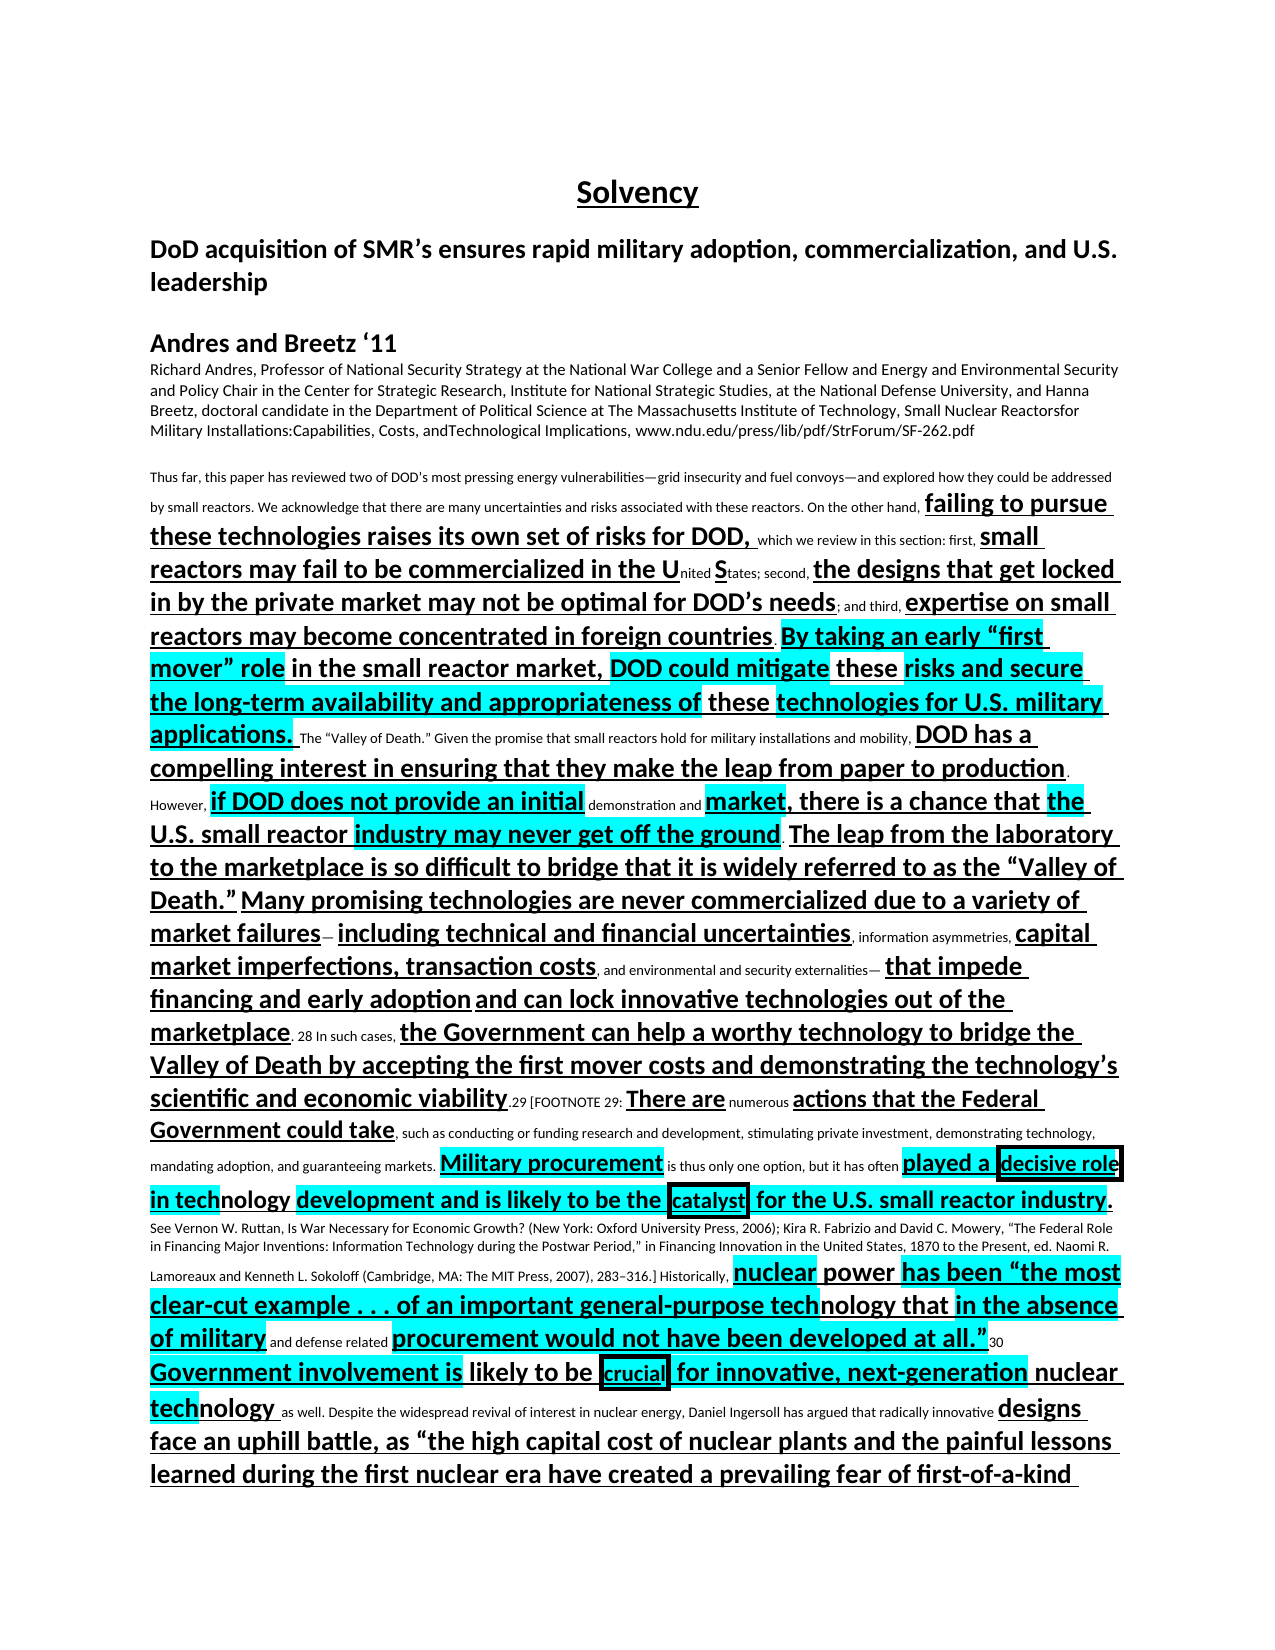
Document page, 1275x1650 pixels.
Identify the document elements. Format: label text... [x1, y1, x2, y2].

text Richard Andres, Professor of National Security Strategy at the National War College and a Senior Fellow and Energy and Environmental Security and Policy Chair in the Center for Strategic Research, Institute for National Strategic Studies, at the National Defense University, and Hanna Breetz, doctoral candidate in the Department of Political Science at The Massachusetts Institute of Technology, Small Nuclear Reactorsfor Military Installations:Capabilities, Costs, andTechnological Implications, www.ndu.edu/press/lib/pdf/StrForum/SF-262.pdf [150, 359, 1125, 441]
subtitle Solvency [150, 171, 1125, 212]
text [150, 469, 1125, 1490]
text Andres and Breetz ‘11 [150, 326, 1125, 359]
subtitle DoD acquisition of SMR’s ensures rapid military adoption, commercialization, and U.S. leadership [150, 232, 1125, 298]
